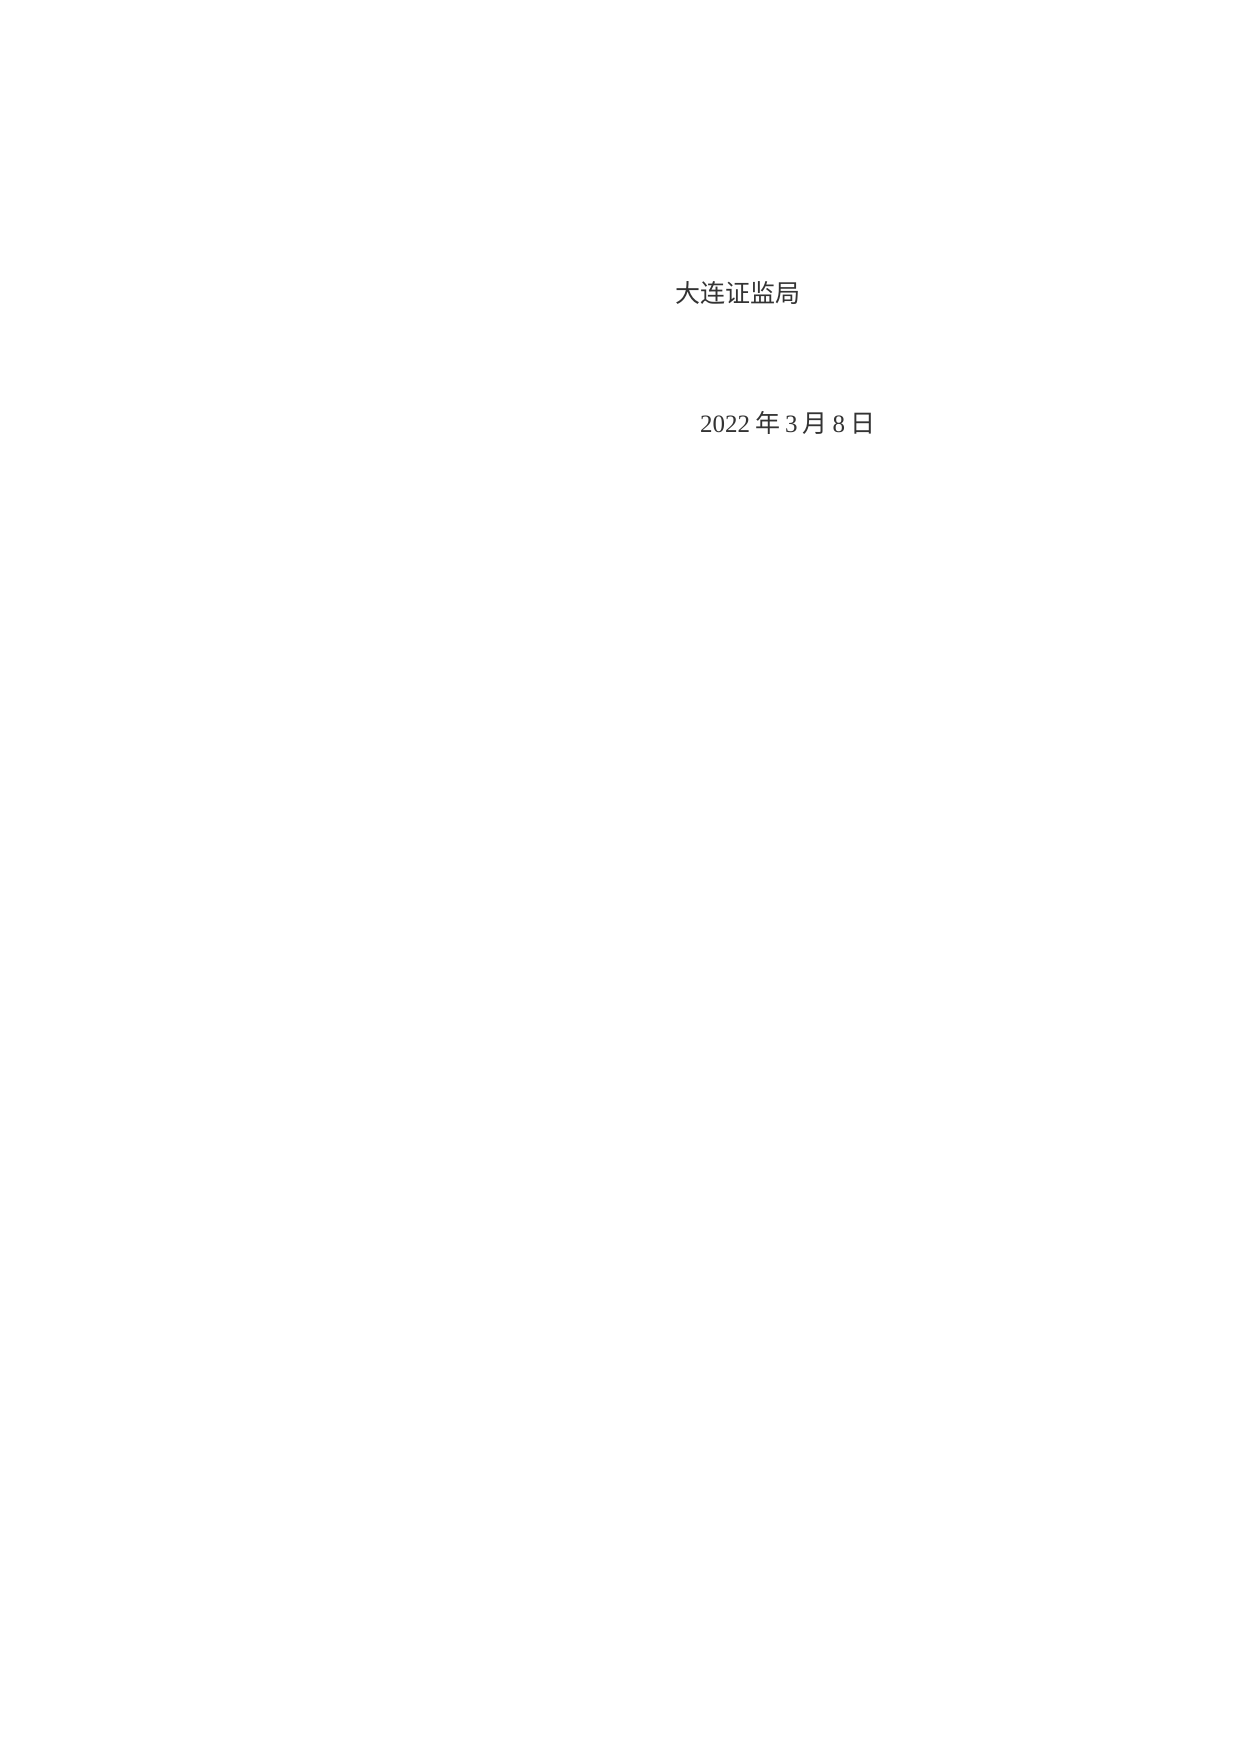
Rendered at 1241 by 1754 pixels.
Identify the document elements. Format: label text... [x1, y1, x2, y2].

text 大连证监局 [187, 227, 1053, 324]
text 2022年3月8日 [187, 357, 1053, 454]
